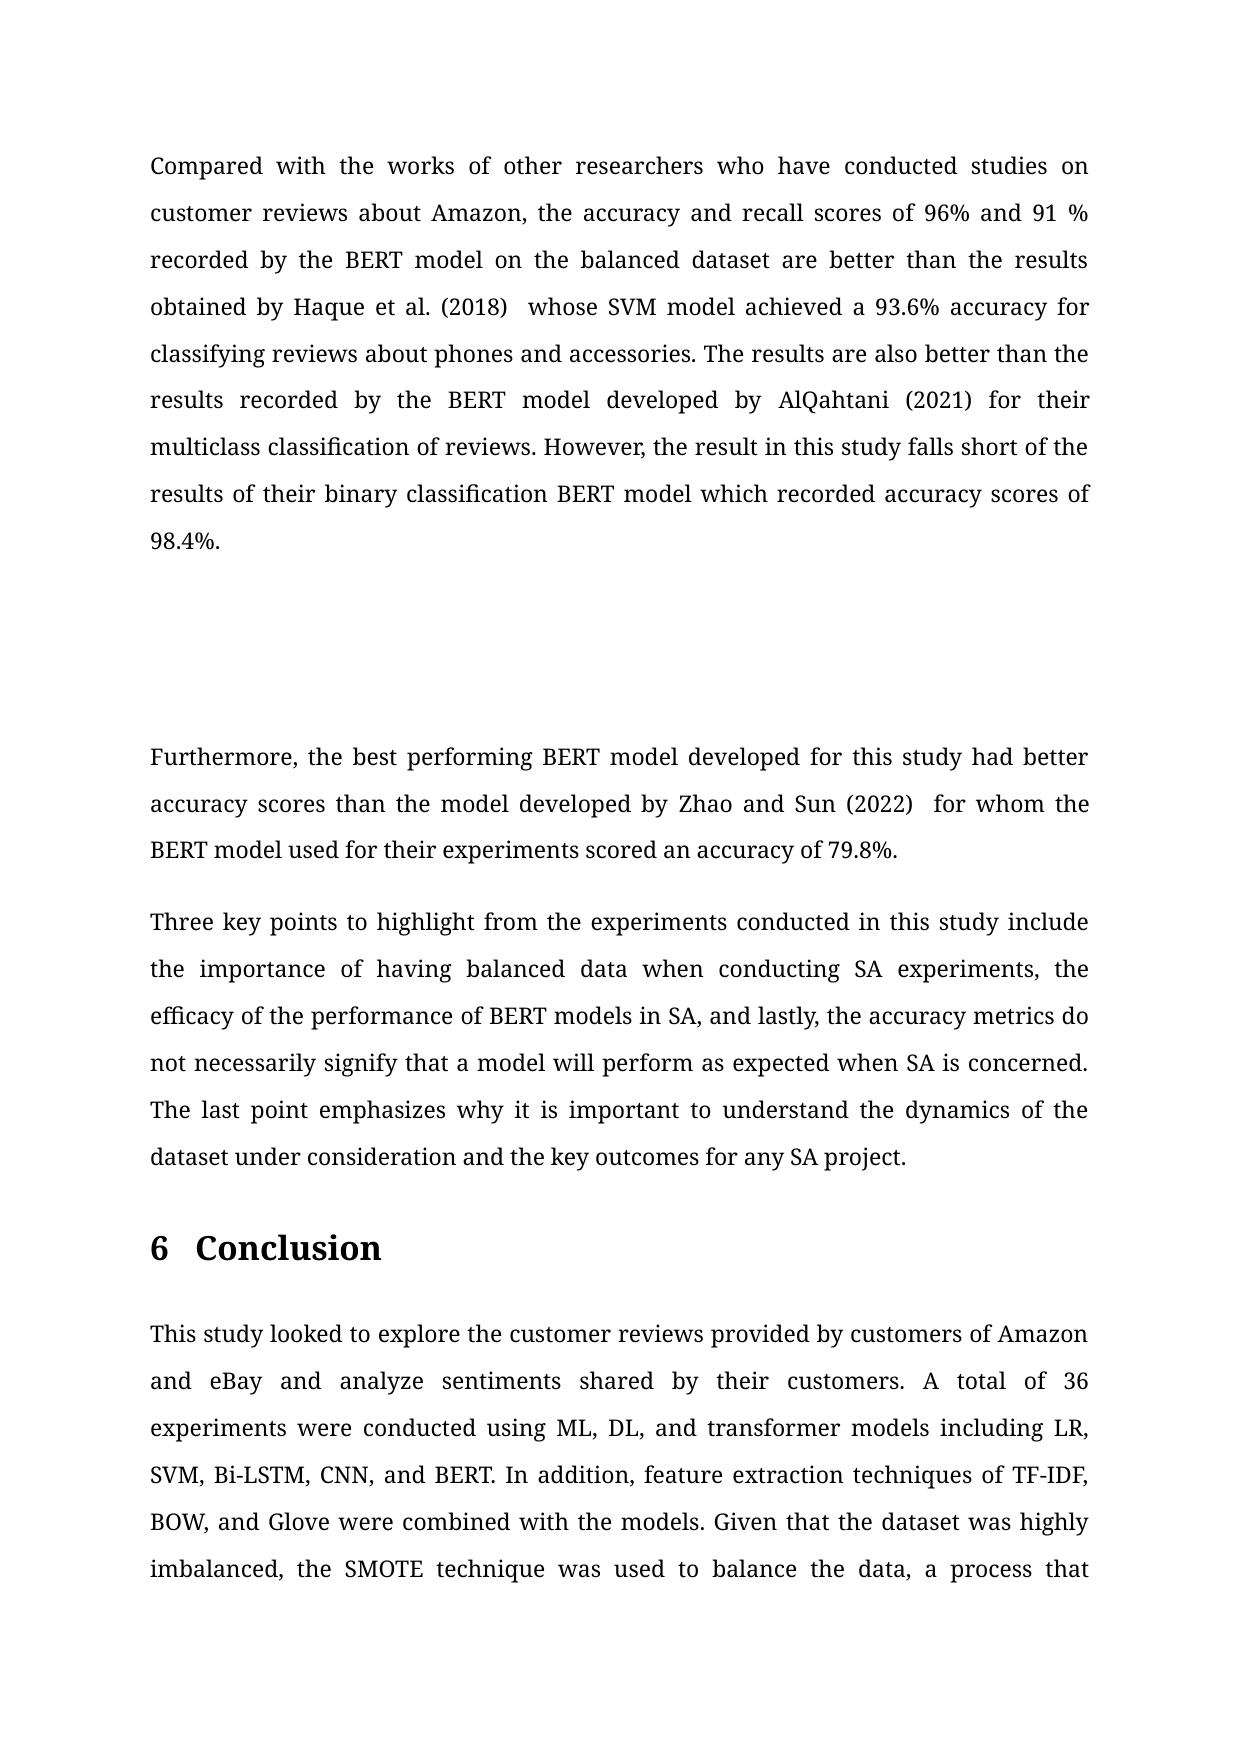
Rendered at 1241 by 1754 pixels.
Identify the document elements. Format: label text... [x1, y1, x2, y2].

subtitle Conclusion [150, 1225, 1090, 1270]
text Three key points to highlight from the experiments conducted in this study include the importance of having balanced data when conducting SA experiments, the efficacy of the performance of BERT models in SA, and lastly, the accuracy metrics do not necessarily signify that a model will perform as expected when SA is concerned. The last point emphasizes why it is important to understand the dynamics of the dataset under consideration and the key outcomes for any SA project. [150, 906, 1090, 1172]
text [150, 1318, 1090, 1584]
text Furthermore, the best performing BERT model developed for this study had better accuracy scores than the model developed by Zhao and Sun (2022) for whom the BERT model used for their experiments scored an accuracy of 79.8%. [150, 741, 1090, 866]
text Compared with the works of other researchers who have conducted studies on customer reviews about Amazon, the accuracy and recall scores of 96% and 91 % recorded by the BERT model on the balanced dataset are better than the results obtained by Haque et al. (2018) whose SVM model achieved a 93.6% accuracy for classifying reviews about phones and accessories. The results are also better than the results recorded by the BERT model developed by AlQahtani (2021) for their multiclass classification of reviews. However, the result in this study falls short of the results of their binary classification BERT model which recorded accuracy scores of 98.4%. [150, 150, 1090, 556]
